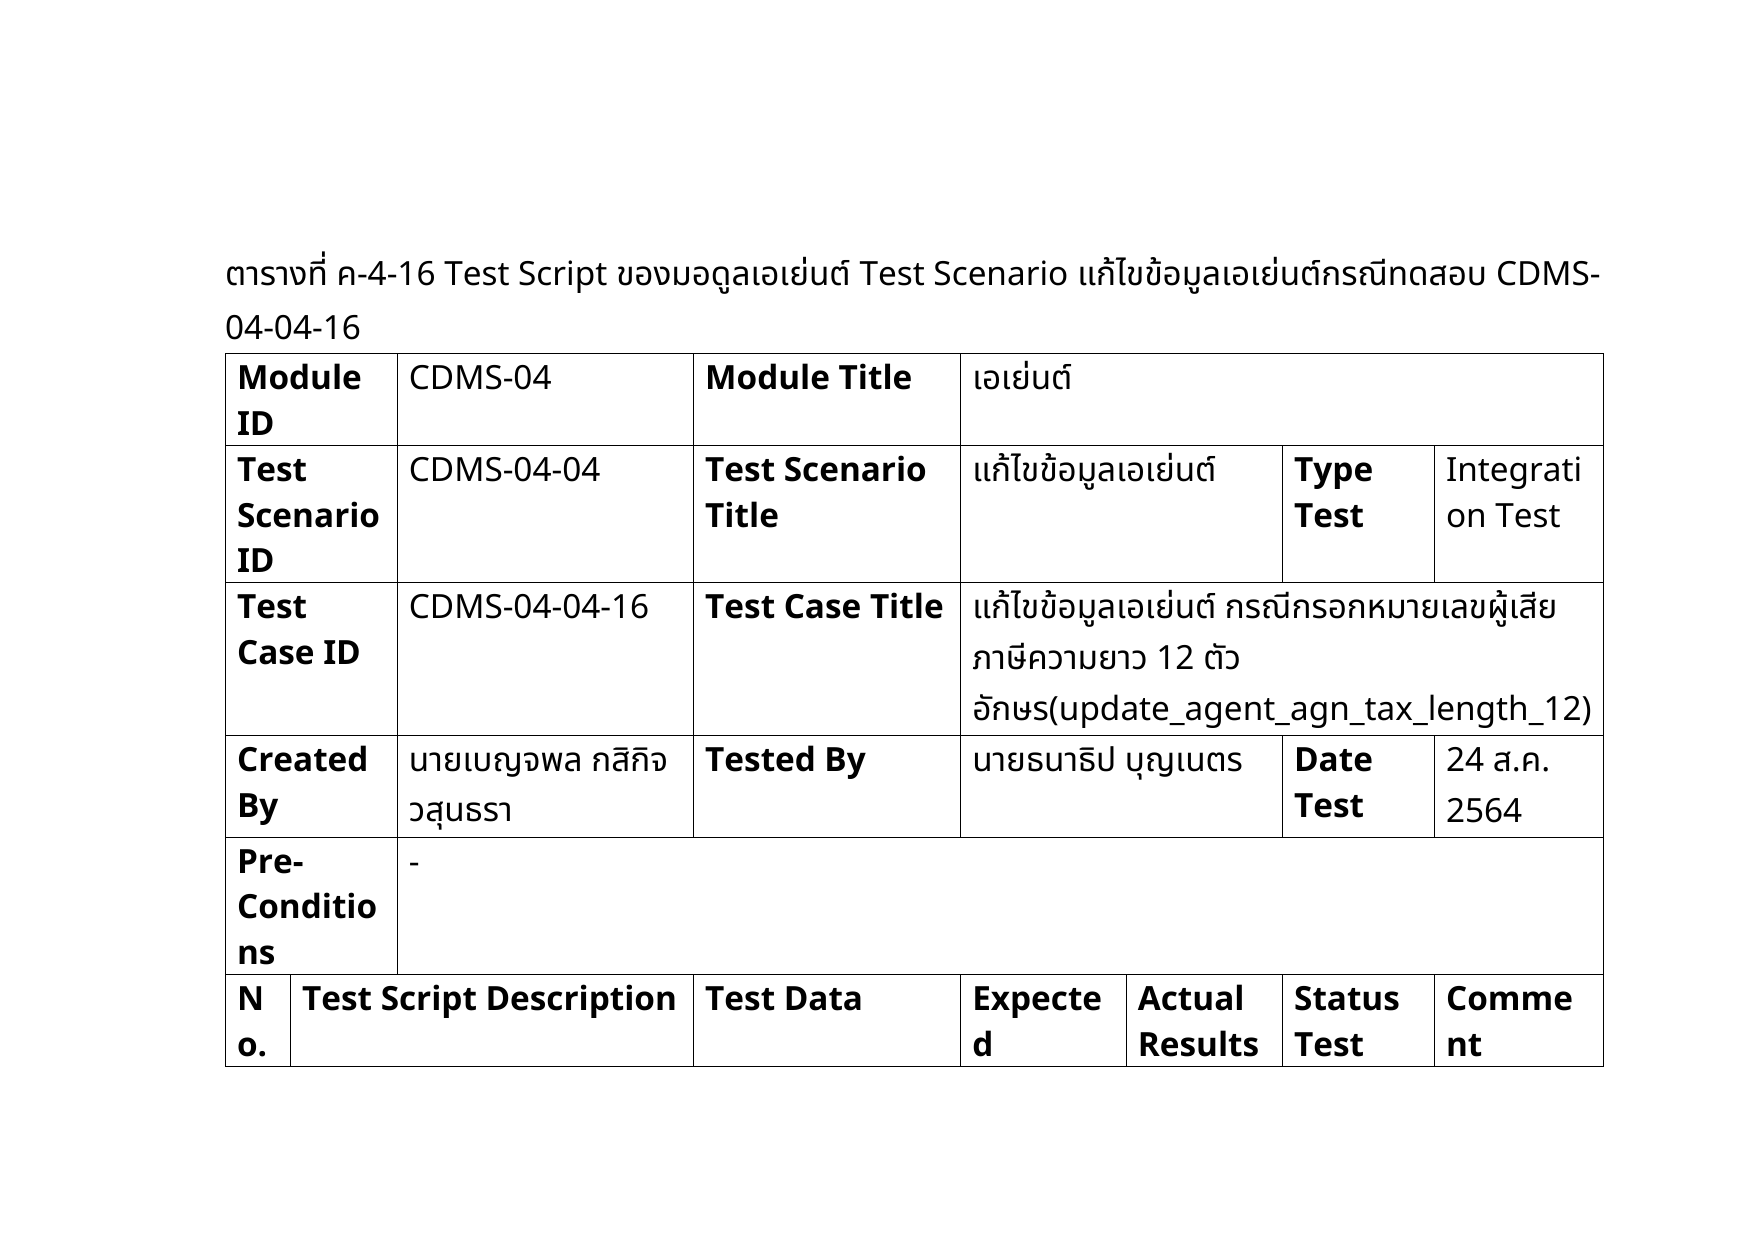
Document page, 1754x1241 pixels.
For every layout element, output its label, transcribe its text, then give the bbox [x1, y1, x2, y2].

subtitle ตารางที่ ค-4-16 Test Script ของมอดูลเอเย่นต์ Test Scenario แก้ไขข้อมูลเอเย่นต์กรณีทดสอบ CDMS-04-04-16 [225, 250, 1604, 349]
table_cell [291, 975, 693, 1066]
table_cell แก้ไขข้อมูลเอเย่นต์ [961, 446, 1282, 582]
table_cell Integration Test [1435, 446, 1603, 582]
table_cell Status Test [1283, 975, 1434, 1066]
table_cell Test Scenario ID [226, 446, 397, 582]
table_cell 24 ส.ค. 2564 [1435, 736, 1603, 837]
table_cell Test Scenario Title [694, 446, 960, 582]
table_cell Test Case Title [694, 583, 960, 735]
table_cell Test Data [694, 975, 960, 1066]
table_cell No. [226, 975, 290, 1066]
table_header Module Title [694, 354, 960, 445]
table_cell Tested By [694, 736, 960, 837]
table_cell Actual Results [1127, 975, 1282, 1066]
table_header Module ID [226, 354, 397, 445]
table_cell นายธนาธิป บุญเนตร [961, 736, 1282, 837]
table_cell Created By [226, 736, 397, 837]
table_cell Expected Results [961, 975, 1126, 1066]
table_header เอเย่นต์ [961, 354, 1603, 445]
table_cell แก้ไขข้อมูลเอเย่นต์ กรณีกรอกหมายเลขผู้เสียภาษีความยาว 12 ตัวอักษร(update_agent_agn_tax_length_12) [961, 583, 1603, 735]
table_cell นายเบญจพล กสิกิจวสุนธรา [398, 736, 693, 837]
table_cell - [398, 838, 1603, 974]
table_cell Type Test [1283, 446, 1434, 582]
table_cell CDMS-04-04-16 [398, 583, 693, 735]
table_cell CDMS-04-04 [398, 446, 693, 582]
table_cell Pre-Conditions [226, 838, 397, 974]
table_cell Comment [1435, 975, 1603, 1066]
table_cell Date Test [1283, 736, 1434, 837]
table_cell Test Case ID [226, 583, 397, 735]
table_header CDMS-04 [398, 354, 693, 445]
